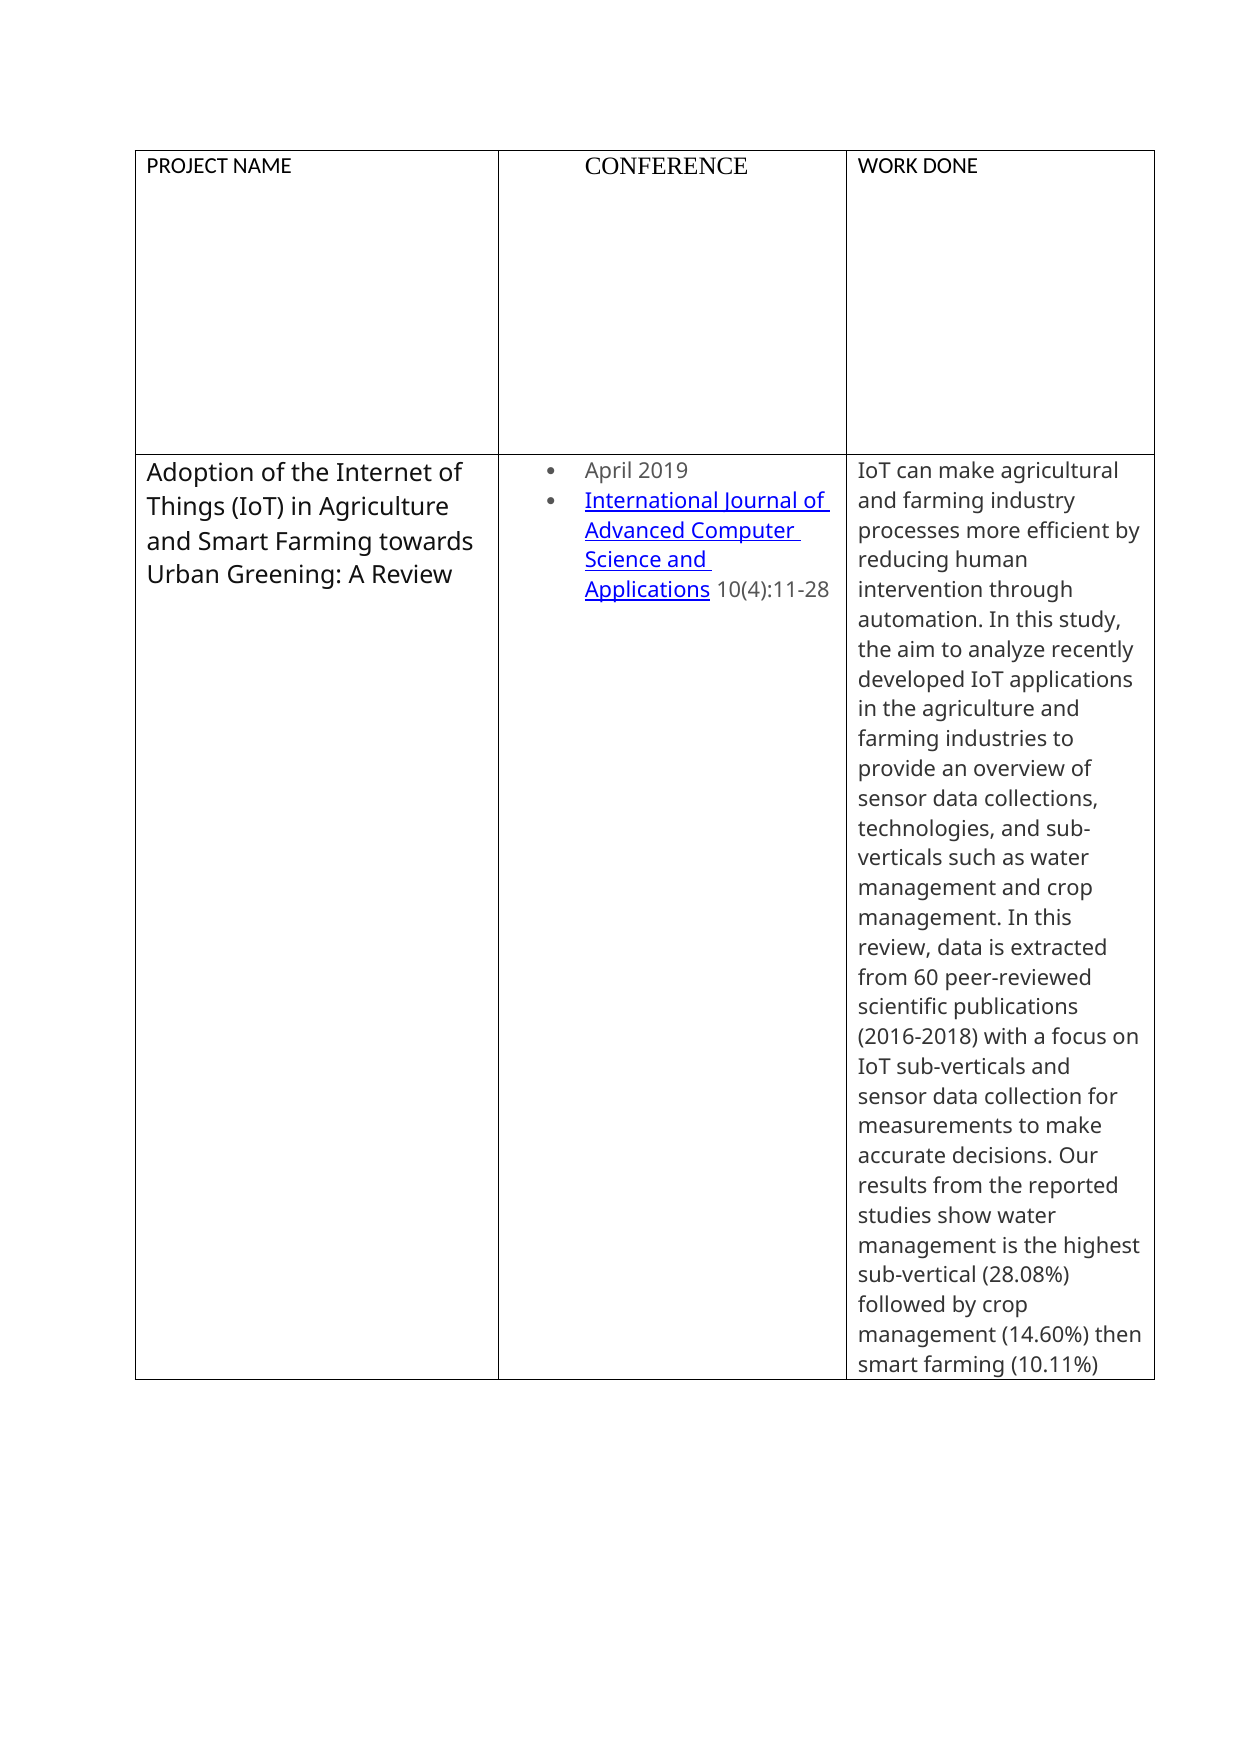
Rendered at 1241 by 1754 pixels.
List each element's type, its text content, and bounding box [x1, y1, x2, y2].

table_header CONFERENCE [499, 151, 846, 454]
table_cell IoT can make agricultural and farming industry processes more efficient by reducing human intervention through automation. In this study, the aim to analyze recently developed IoT applications in the agriculture and farming industries to provide an overview of sensor data collections, technologies, and sub-verticals such as water management and crop management. In this review, data is extracted from 60 peer-reviewed scientific publications (2016-2018) with a focus on IoT sub-verticals and sensor data collection for measurements to make accurate decisions. Our results from the reported studies show water management is the highest sub-vertical (28.08%) followed by crop management (14.60%) then smart farming (10.11%) [847, 455, 1154, 1378]
table_header WORK DONE [847, 151, 1154, 454]
table_cell Adoption of the Internet of Things (IoT) in Agriculture and Smart Farming towards Urban Greening: A Review [136, 455, 498, 1378]
table_header PROJECT NAME [136, 151, 498, 454]
table_cell April 2019 International Journal of Advanced Computer Science and Applications 10(4):11-28 [499, 455, 846, 1378]
